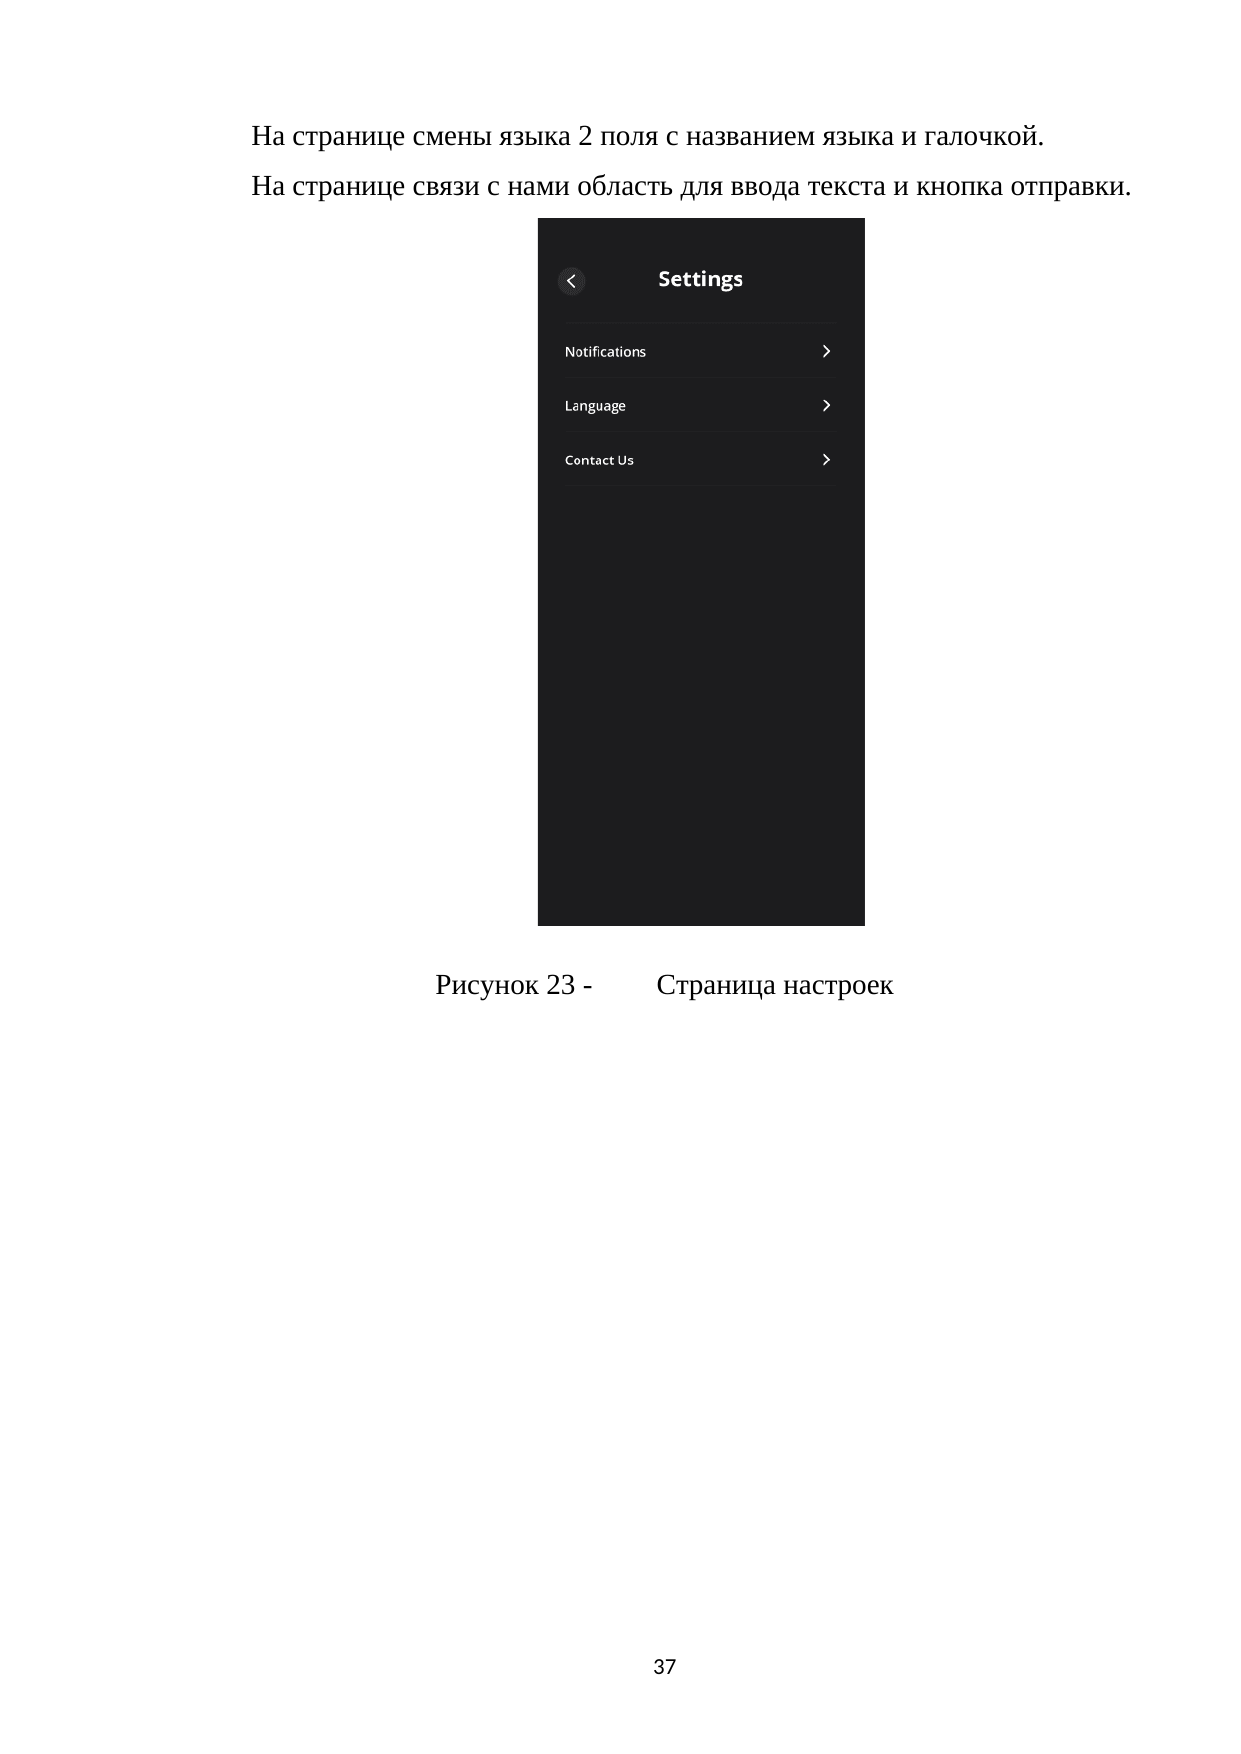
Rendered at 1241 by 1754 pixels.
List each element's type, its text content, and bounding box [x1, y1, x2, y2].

picture [537, 218, 865, 926]
text Страница настроек [177, 967, 1152, 1001]
text На странице связи с нами область для ввода текста и кнопка отправки. [177, 168, 1152, 202]
text На странице смены языка 2 поля с названием языка и галочкой. [177, 118, 1152, 152]
